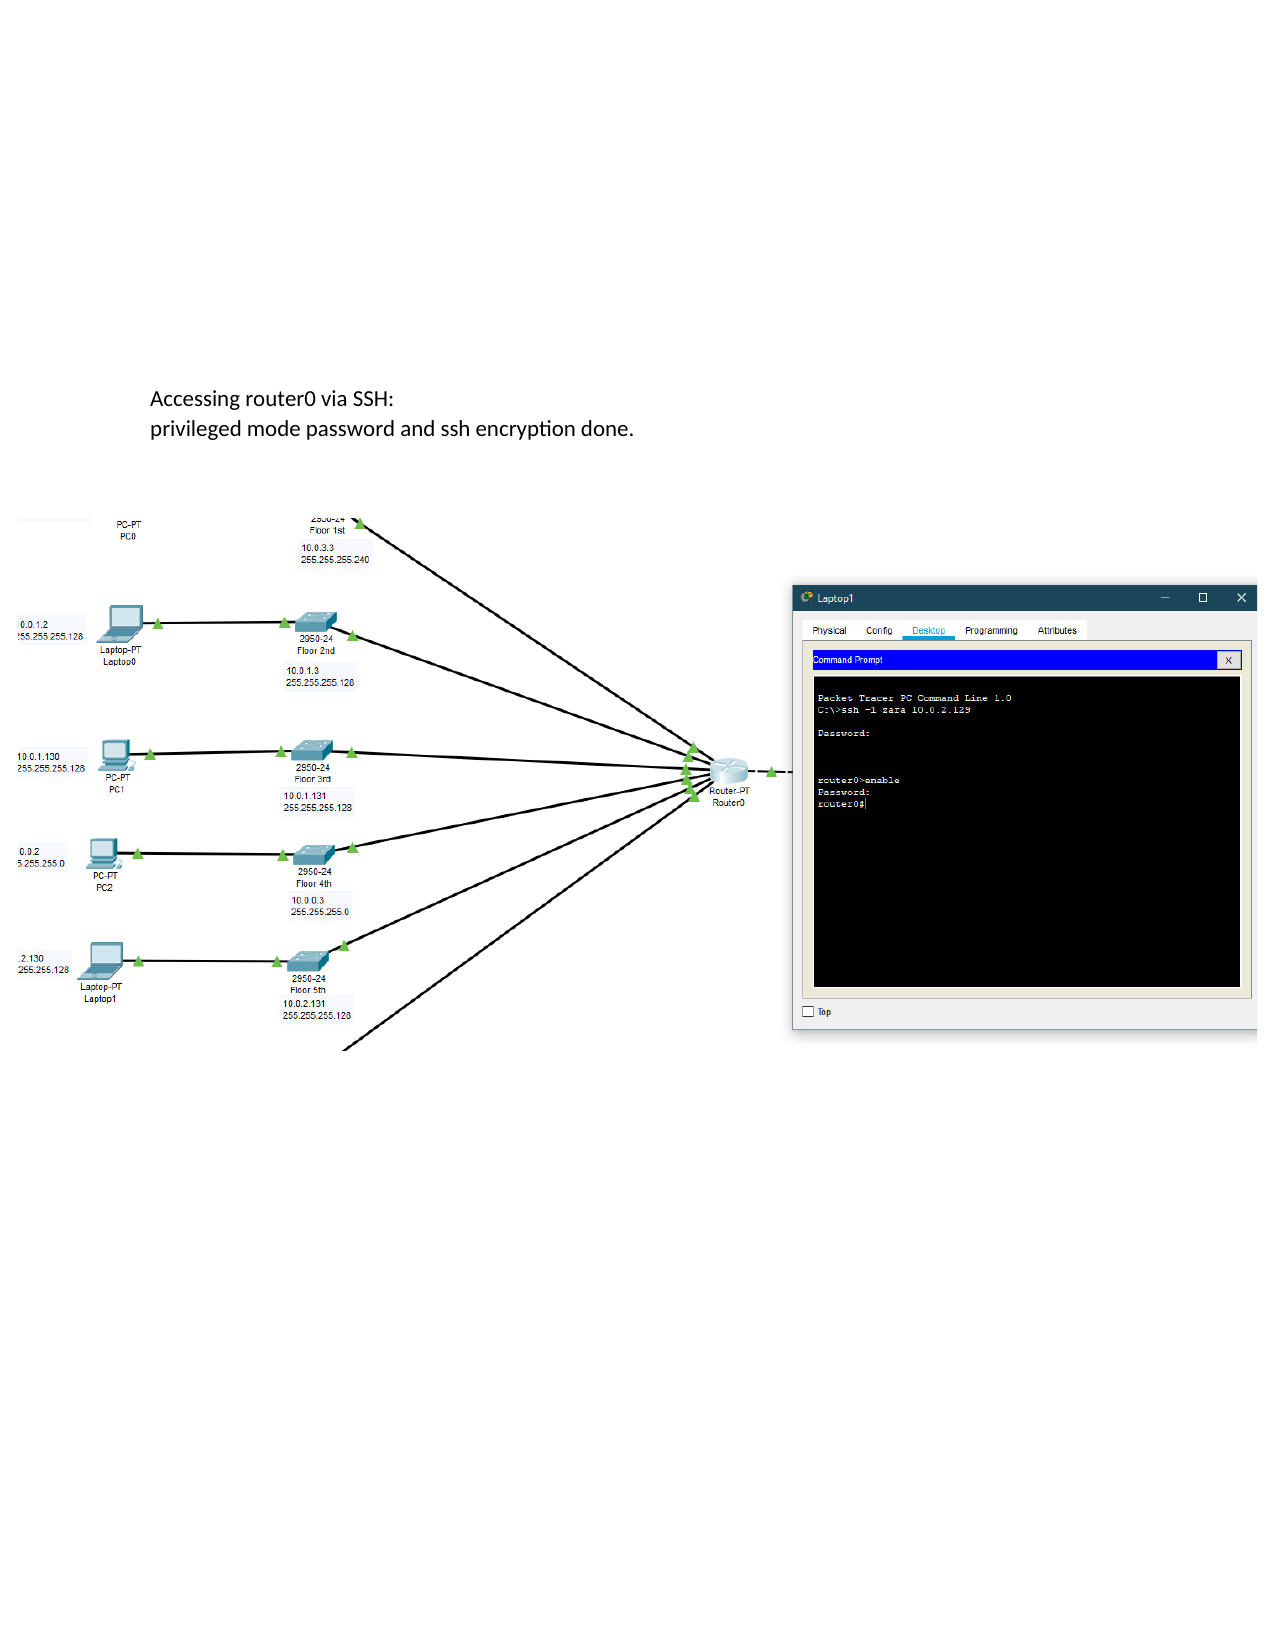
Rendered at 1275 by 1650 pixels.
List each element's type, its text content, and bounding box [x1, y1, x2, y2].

text Accessing router0 via SSH: privileged mode password and ssh encryption done. [150, 384, 1125, 443]
picture [18, 518, 1258, 1051]
